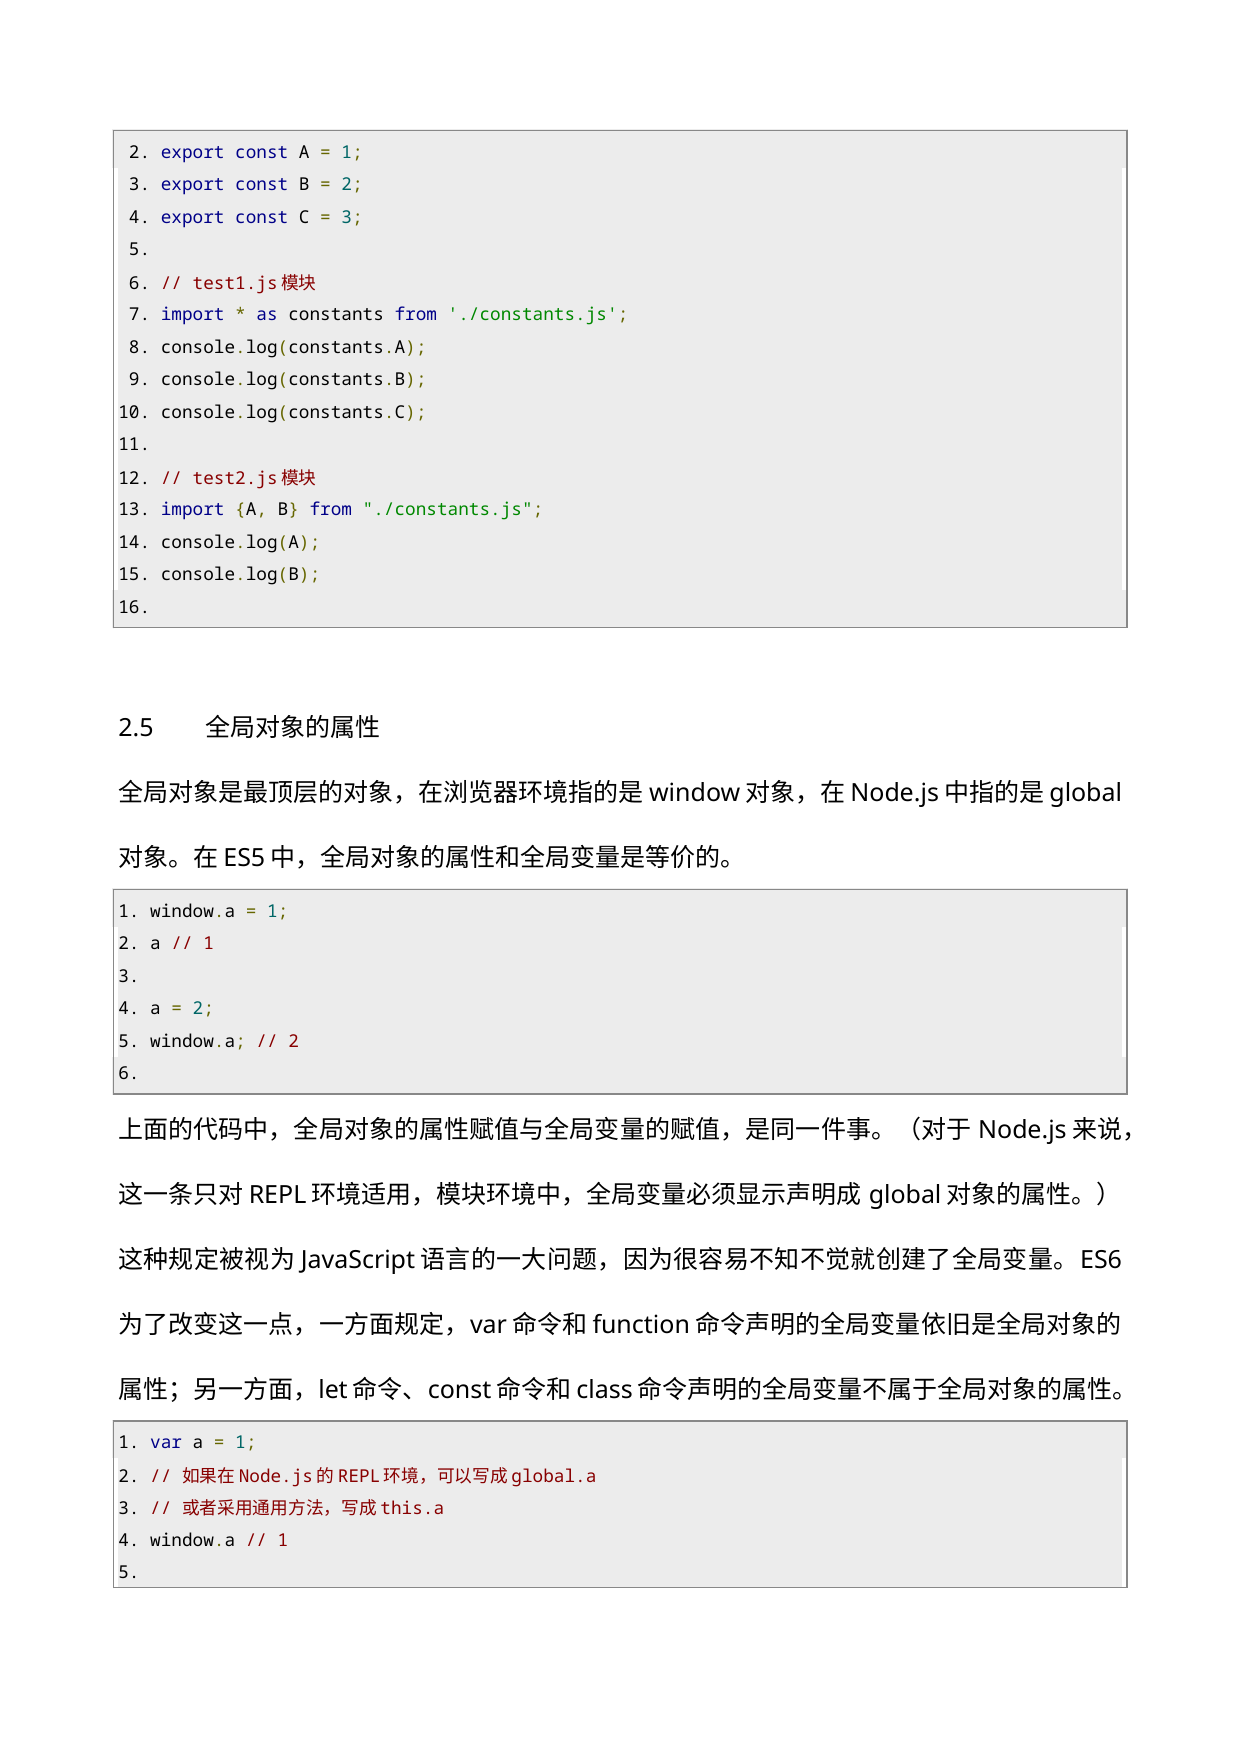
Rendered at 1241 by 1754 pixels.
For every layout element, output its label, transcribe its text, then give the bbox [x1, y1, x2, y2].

text 2. export const A = 1; [114, 131, 1126, 168]
text 9. console.log(constants.B); [118, 363, 1122, 395]
text 16. [114, 584, 1126, 627]
text 5. window.a; // 2 [118, 1024, 1122, 1051]
text 5. [118, 1556, 1122, 1587]
text 7. import * as constants from './constants.js'; [118, 298, 1122, 330]
text 3. // 或者采用通用方法，写成this.a [118, 1491, 1122, 1523]
text 10. console.log(constants.C); [118, 395, 1122, 428]
text 15. console.log(B); [118, 558, 1122, 584]
text 4. export const C = 3; [118, 200, 1122, 233]
text 1. var a = 1; [114, 1422, 1126, 1458]
text 上面的代码中，全局对象的属性赋值与全局变量的赋值，是同一件事。（对于Node.js来说，这一条只对REPL环境适用，模块环境中，全局变量必须显示声明成global对象的属性。）这种规定被视为JavaScript语言的一大问题，因为很容易不知不觉就创建了全局变量。ES6为了改变这一点，一方面规定，var命令和function命令声明的全局变量依旧是全局对象的属性；另一方面，let命令、const命令和class命令声明的全局变量不属于全局对象的属性。 [118, 1095, 1122, 1420]
text 全局对象是最顶层的对象，在浏览器环境指的是window对象，在Node.js中指的是global对象。在ES5中，全局对象的属性和全局变量是等价的。 [118, 758, 1122, 888]
text 4. a = 2; [118, 992, 1122, 1024]
text 2. // 如果在Node.js的REPL环境，可以写成global.a [118, 1458, 1122, 1491]
text 6. // test1.js模块 [118, 265, 1122, 298]
text 14. console.log(A); [118, 525, 1122, 558]
text 2.5 全局对象的属性 [118, 693, 1122, 758]
text 1. window.a = 1; [114, 890, 1126, 927]
text 3. export const B = 2; [118, 168, 1122, 200]
text 11. [118, 428, 1122, 460]
text 12. // test2.js模块 [118, 460, 1122, 493]
text 3. [118, 959, 1122, 992]
text 2. a // 1 [118, 927, 1122, 959]
text 5. [118, 233, 1122, 265]
text 4. window.a // 1 [118, 1523, 1122, 1556]
text 8. console.log(constants.A); [118, 330, 1122, 363]
text 13. import {A, B} from "./constants.js"; [118, 493, 1122, 525]
text 6. [114, 1051, 1126, 1093]
